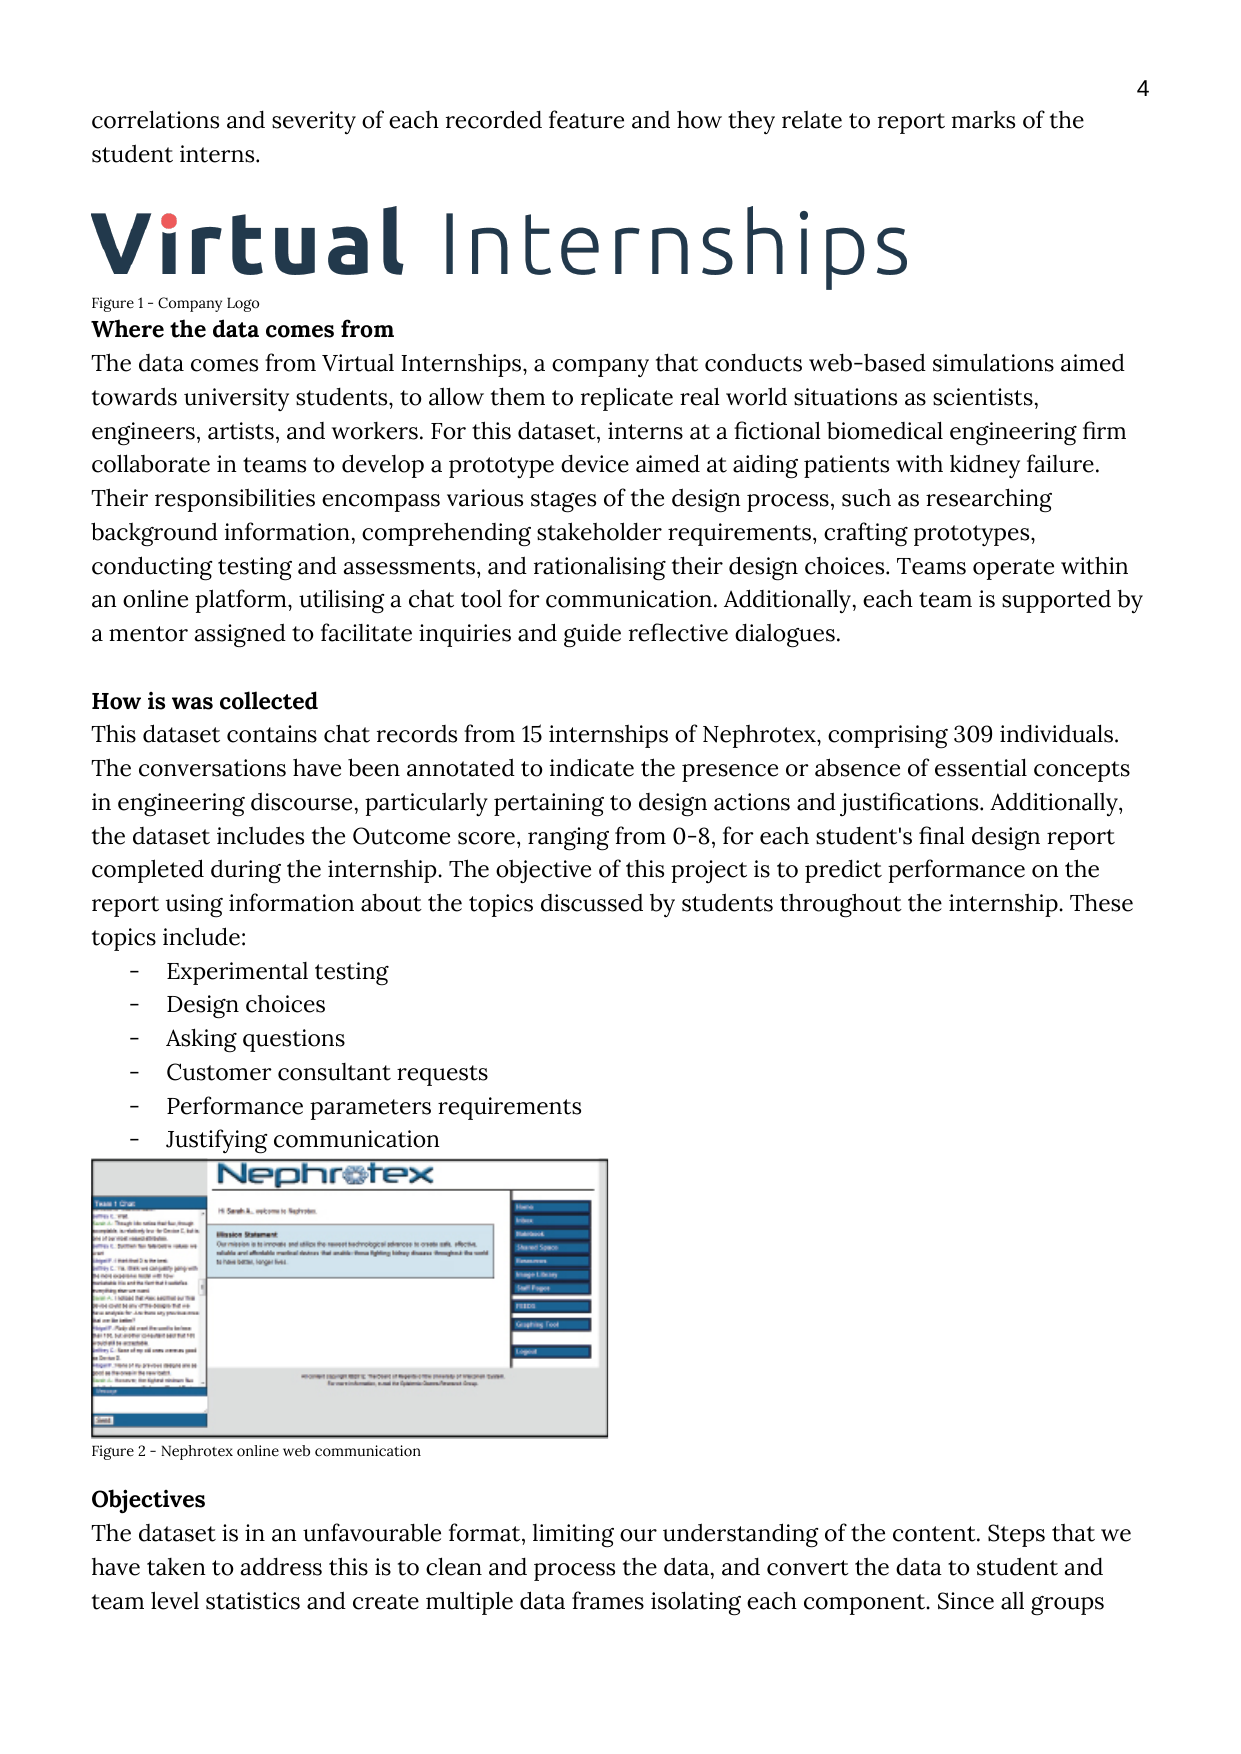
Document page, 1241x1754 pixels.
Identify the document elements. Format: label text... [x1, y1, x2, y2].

list Design choices [128, 990, 1149, 1019]
text Objectives [91, 1485, 1149, 1514]
list Customer consultant requests [128, 1057, 1149, 1087]
picture [91, 206, 907, 290]
text Where the data comes from [91, 315, 1149, 344]
list Justifying communication [128, 1125, 1149, 1154]
text How is was collected [91, 686, 1149, 715]
text Figure 1 - Company Logo [91, 293, 1149, 312]
list Experimental testing [128, 956, 1149, 985]
text The data comes from Virtual Internships, a company that conducts web-based simulations aimed towards university students, to allow them to replicate real world situations as scientists, engineers, artists, and workers. For this dataset, interns at a fictional biomedical engineering firm collaborate in teams to develop a prototype device aimed at aiding patients with kidney failure. Their responsibilities encompass various stages of the design process, such as researching background information, comprehending stakeholder requirements, crafting prototypes, conducting testing and assessments, and rationalising their design choices. Teams operate within an online platform, utilising a chat tool for communication. Additionally, each team is supported by a mentor assigned to facilitate inquiries and guide reflective dialogues. [91, 348, 1149, 648]
text This dataset contains chat records from 15 internships of Nephrotex, comprising 309 individuals. The conversations have been annotated to indicate the presence or absence of essential concepts in engineering discourse, particularly pertaining to design actions and justifications. Additionally, the dataset includes the Outcome score, ranging from 0-8, for each student's final design report completed during the internship. The objective of this project is to predict performance on the report using information about the topics discussed by students throughout the internship. These topics include: [91, 720, 1149, 952]
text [91, 105, 1149, 168]
list Performance parameters requirements [128, 1091, 1149, 1120]
text Figure 2 - Nephrotex online web communication [91, 1442, 1149, 1461]
picture [91, 1158, 609, 1439]
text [91, 1518, 1149, 1615]
list Asking questions [128, 1023, 1149, 1053]
